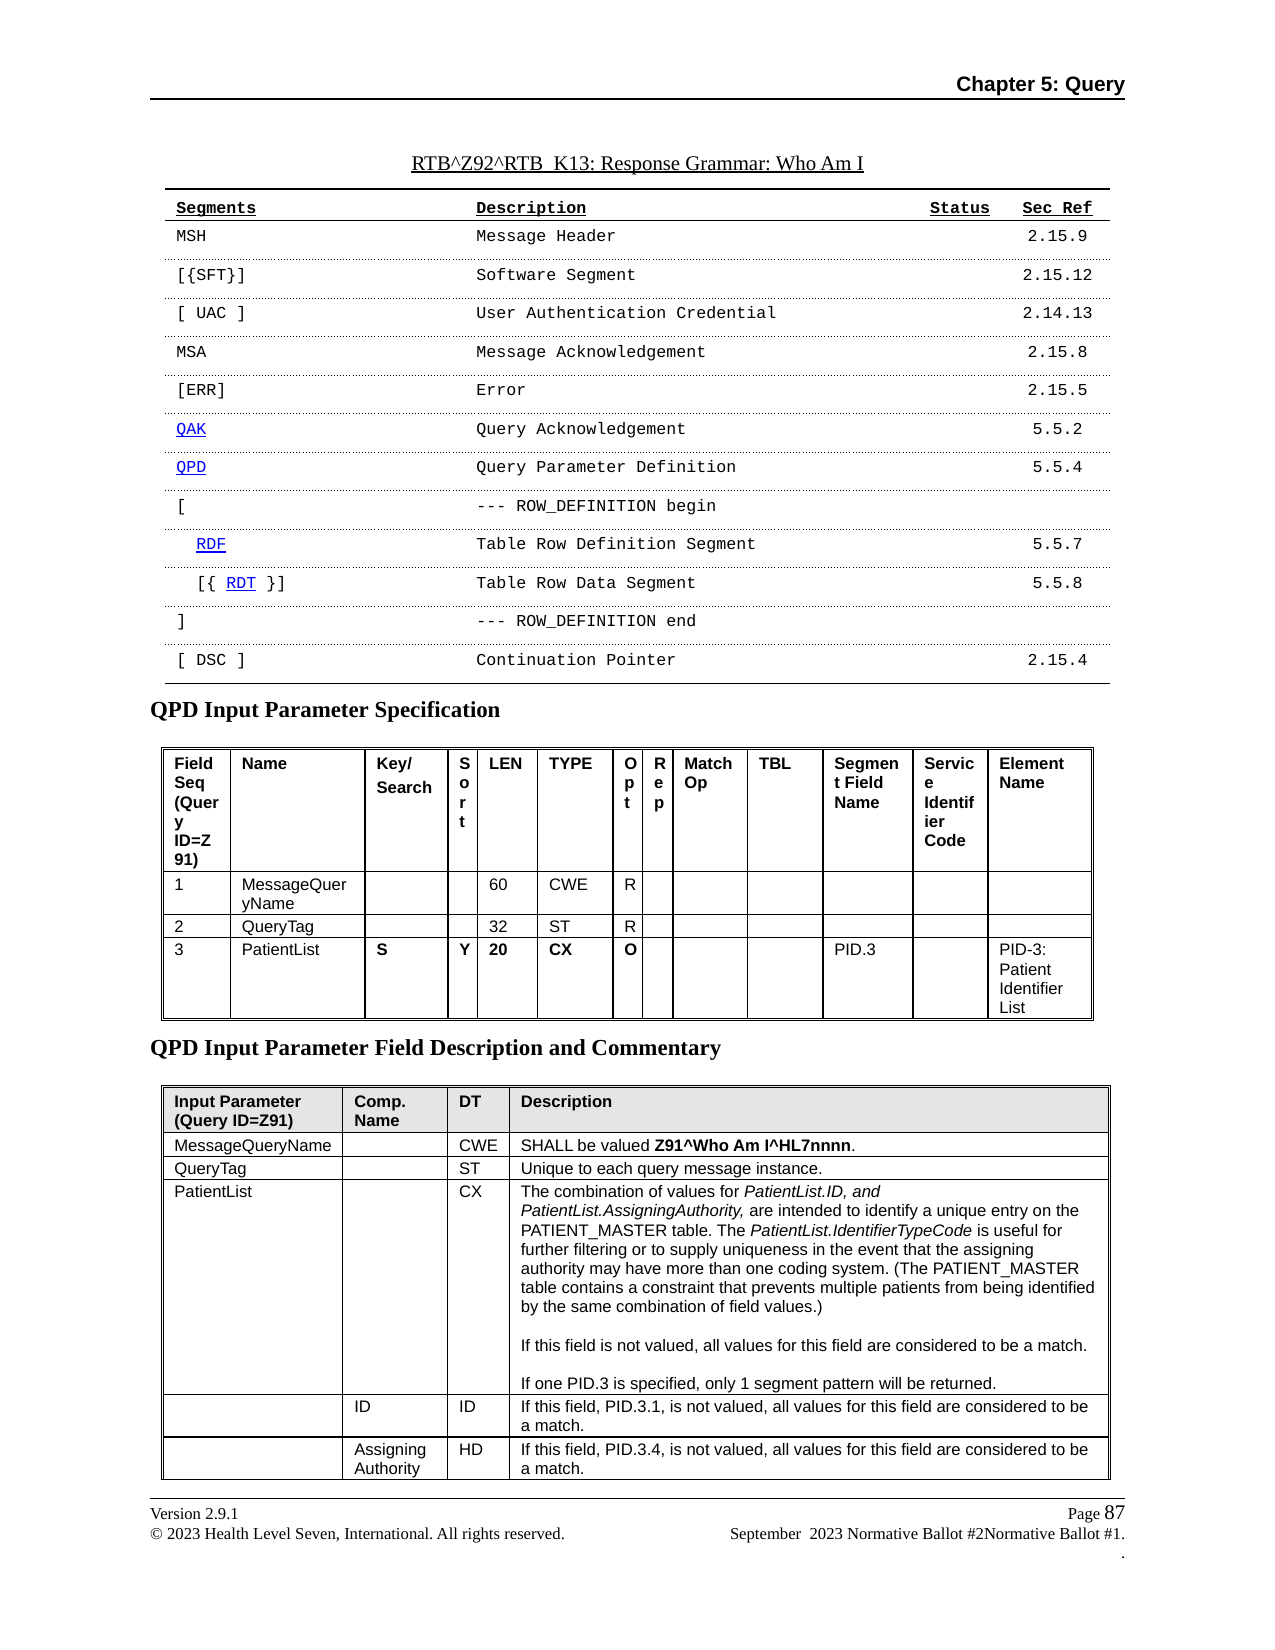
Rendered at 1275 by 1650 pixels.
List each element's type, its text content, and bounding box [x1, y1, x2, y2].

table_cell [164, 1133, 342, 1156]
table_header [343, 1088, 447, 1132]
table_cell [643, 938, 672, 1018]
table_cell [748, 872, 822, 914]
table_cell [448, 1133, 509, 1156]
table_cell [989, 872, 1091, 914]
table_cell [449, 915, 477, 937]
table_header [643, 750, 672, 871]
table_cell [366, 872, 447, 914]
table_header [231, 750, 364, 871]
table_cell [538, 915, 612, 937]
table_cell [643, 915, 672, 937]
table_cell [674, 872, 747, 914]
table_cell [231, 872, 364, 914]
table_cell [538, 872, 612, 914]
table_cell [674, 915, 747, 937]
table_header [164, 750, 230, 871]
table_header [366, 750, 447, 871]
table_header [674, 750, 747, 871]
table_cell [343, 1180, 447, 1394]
text RTB^Z92^RTB_K13: Response Grammar: Who Am I [150, 150, 1125, 175]
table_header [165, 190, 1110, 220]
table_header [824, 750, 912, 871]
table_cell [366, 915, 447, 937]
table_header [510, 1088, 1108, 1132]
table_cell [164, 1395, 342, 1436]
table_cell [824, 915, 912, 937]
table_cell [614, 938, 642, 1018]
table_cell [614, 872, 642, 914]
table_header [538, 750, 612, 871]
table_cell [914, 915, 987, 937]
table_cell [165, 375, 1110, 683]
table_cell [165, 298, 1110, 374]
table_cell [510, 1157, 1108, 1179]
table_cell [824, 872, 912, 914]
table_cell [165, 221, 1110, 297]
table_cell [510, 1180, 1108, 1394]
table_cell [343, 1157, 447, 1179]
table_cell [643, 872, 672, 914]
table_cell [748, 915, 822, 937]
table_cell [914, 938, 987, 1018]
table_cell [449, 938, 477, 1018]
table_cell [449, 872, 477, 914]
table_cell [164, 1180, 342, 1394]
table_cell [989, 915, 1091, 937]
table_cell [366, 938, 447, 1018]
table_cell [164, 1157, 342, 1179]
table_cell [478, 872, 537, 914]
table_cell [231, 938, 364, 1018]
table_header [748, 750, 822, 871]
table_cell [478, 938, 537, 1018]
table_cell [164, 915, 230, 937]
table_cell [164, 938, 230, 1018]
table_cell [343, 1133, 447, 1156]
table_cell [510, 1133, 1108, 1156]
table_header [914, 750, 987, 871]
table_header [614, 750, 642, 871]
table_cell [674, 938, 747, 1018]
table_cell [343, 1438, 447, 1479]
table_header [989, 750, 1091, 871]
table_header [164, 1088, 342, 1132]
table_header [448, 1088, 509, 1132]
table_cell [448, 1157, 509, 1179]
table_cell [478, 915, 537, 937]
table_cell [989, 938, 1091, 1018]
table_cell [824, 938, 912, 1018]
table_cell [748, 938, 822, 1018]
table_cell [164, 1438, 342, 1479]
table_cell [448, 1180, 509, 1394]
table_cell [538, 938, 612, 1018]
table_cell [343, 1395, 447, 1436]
text QPD Input Parameter Field Description and Commentary [150, 1033, 1125, 1060]
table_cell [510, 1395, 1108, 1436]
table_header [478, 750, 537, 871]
text QPD Input Parameter Specification [150, 696, 1125, 722]
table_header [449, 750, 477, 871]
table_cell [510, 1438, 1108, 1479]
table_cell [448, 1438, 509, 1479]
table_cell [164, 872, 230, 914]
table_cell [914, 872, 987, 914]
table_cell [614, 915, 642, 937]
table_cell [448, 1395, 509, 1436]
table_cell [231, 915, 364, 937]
